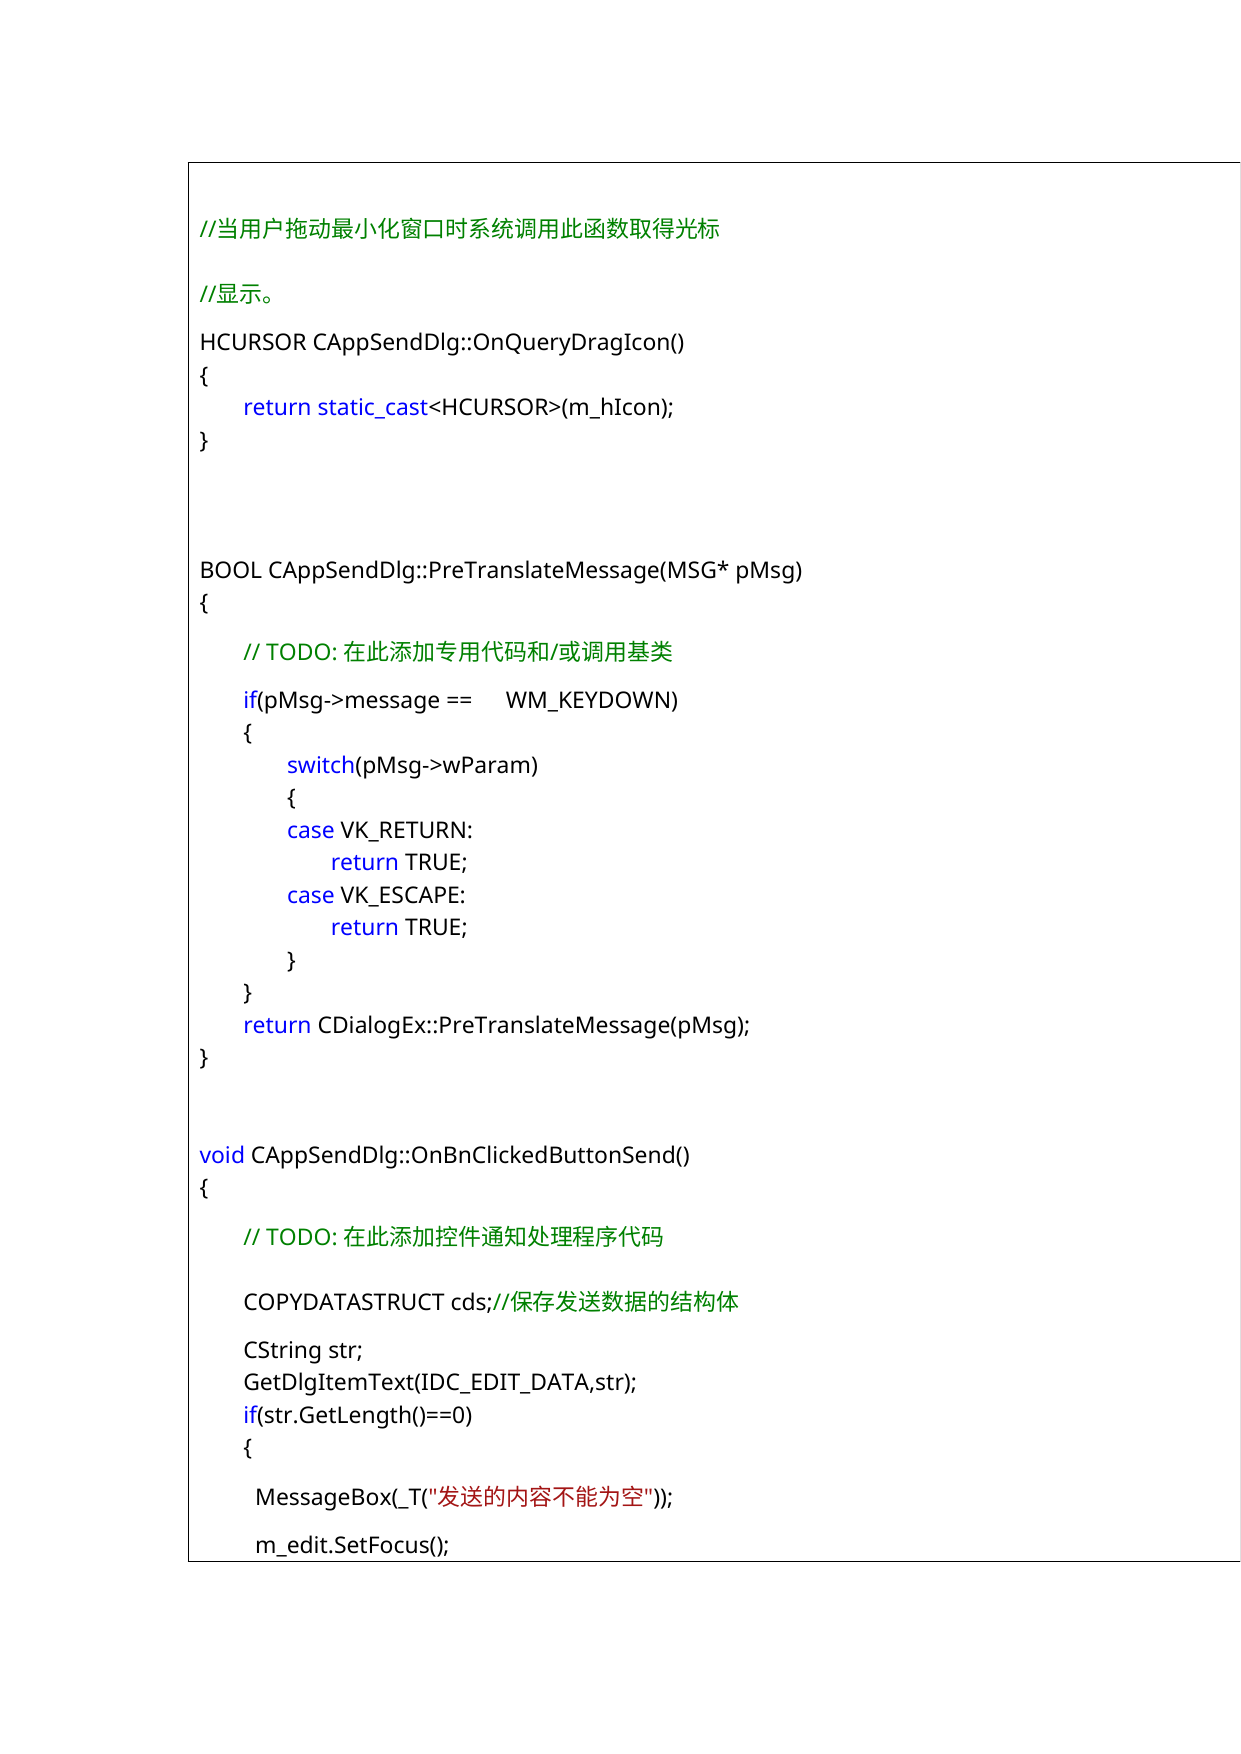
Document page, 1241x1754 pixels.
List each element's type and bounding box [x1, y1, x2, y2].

table_header [189, 163, 1240, 1561]
